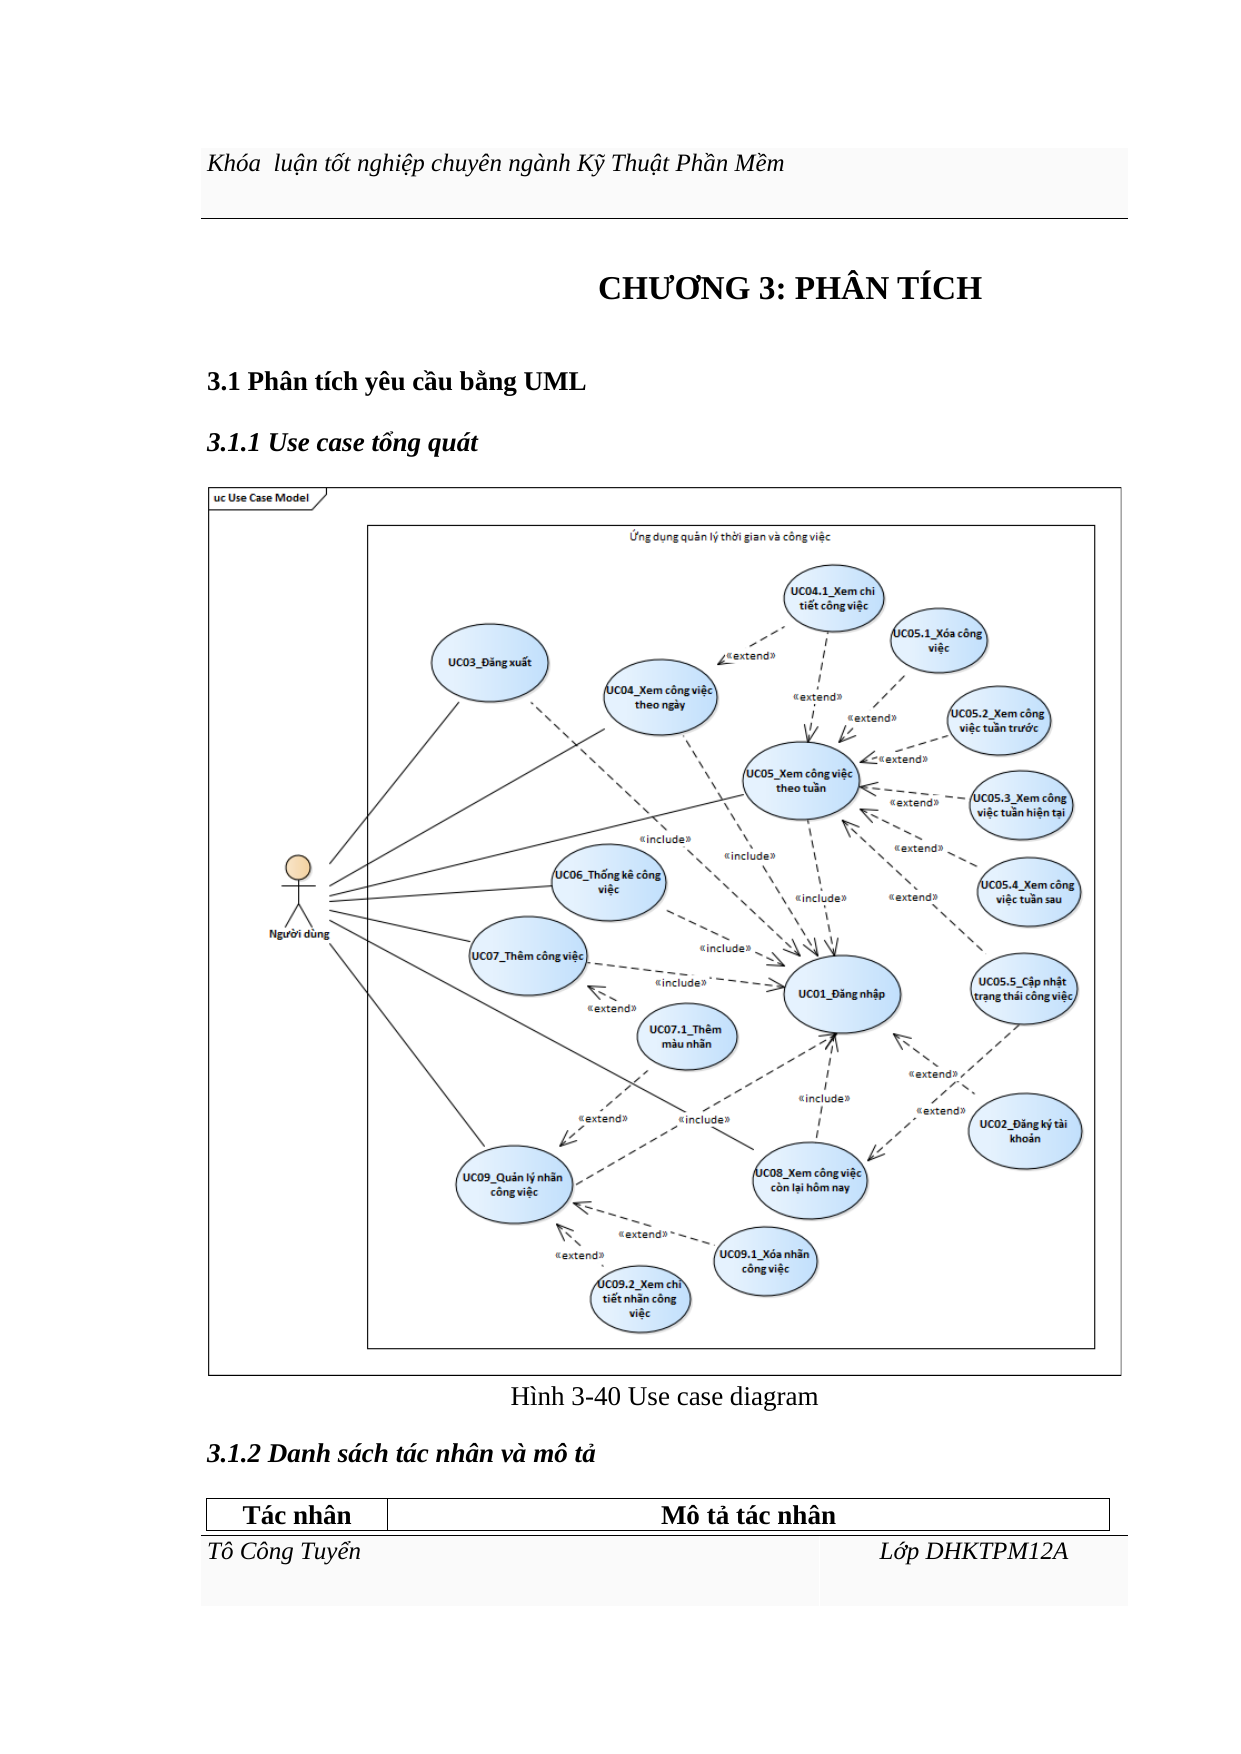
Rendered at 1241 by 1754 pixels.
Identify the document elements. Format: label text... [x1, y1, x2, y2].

subtitle Danh sách tác nhân và mô tả [207, 1437, 1122, 1468]
subtitle Phân tích yêu cầu bằng UML [207, 364, 1122, 396]
table_header Mô tả tác nhân [388, 1499, 1109, 1530]
subtitle Use case tổng quát [207, 426, 1122, 457]
table_header Tác nhân [207, 1499, 387, 1530]
subtitle : PHÂN TÍCH [458, 269, 1122, 307]
picture [207, 487, 1122, 1376]
